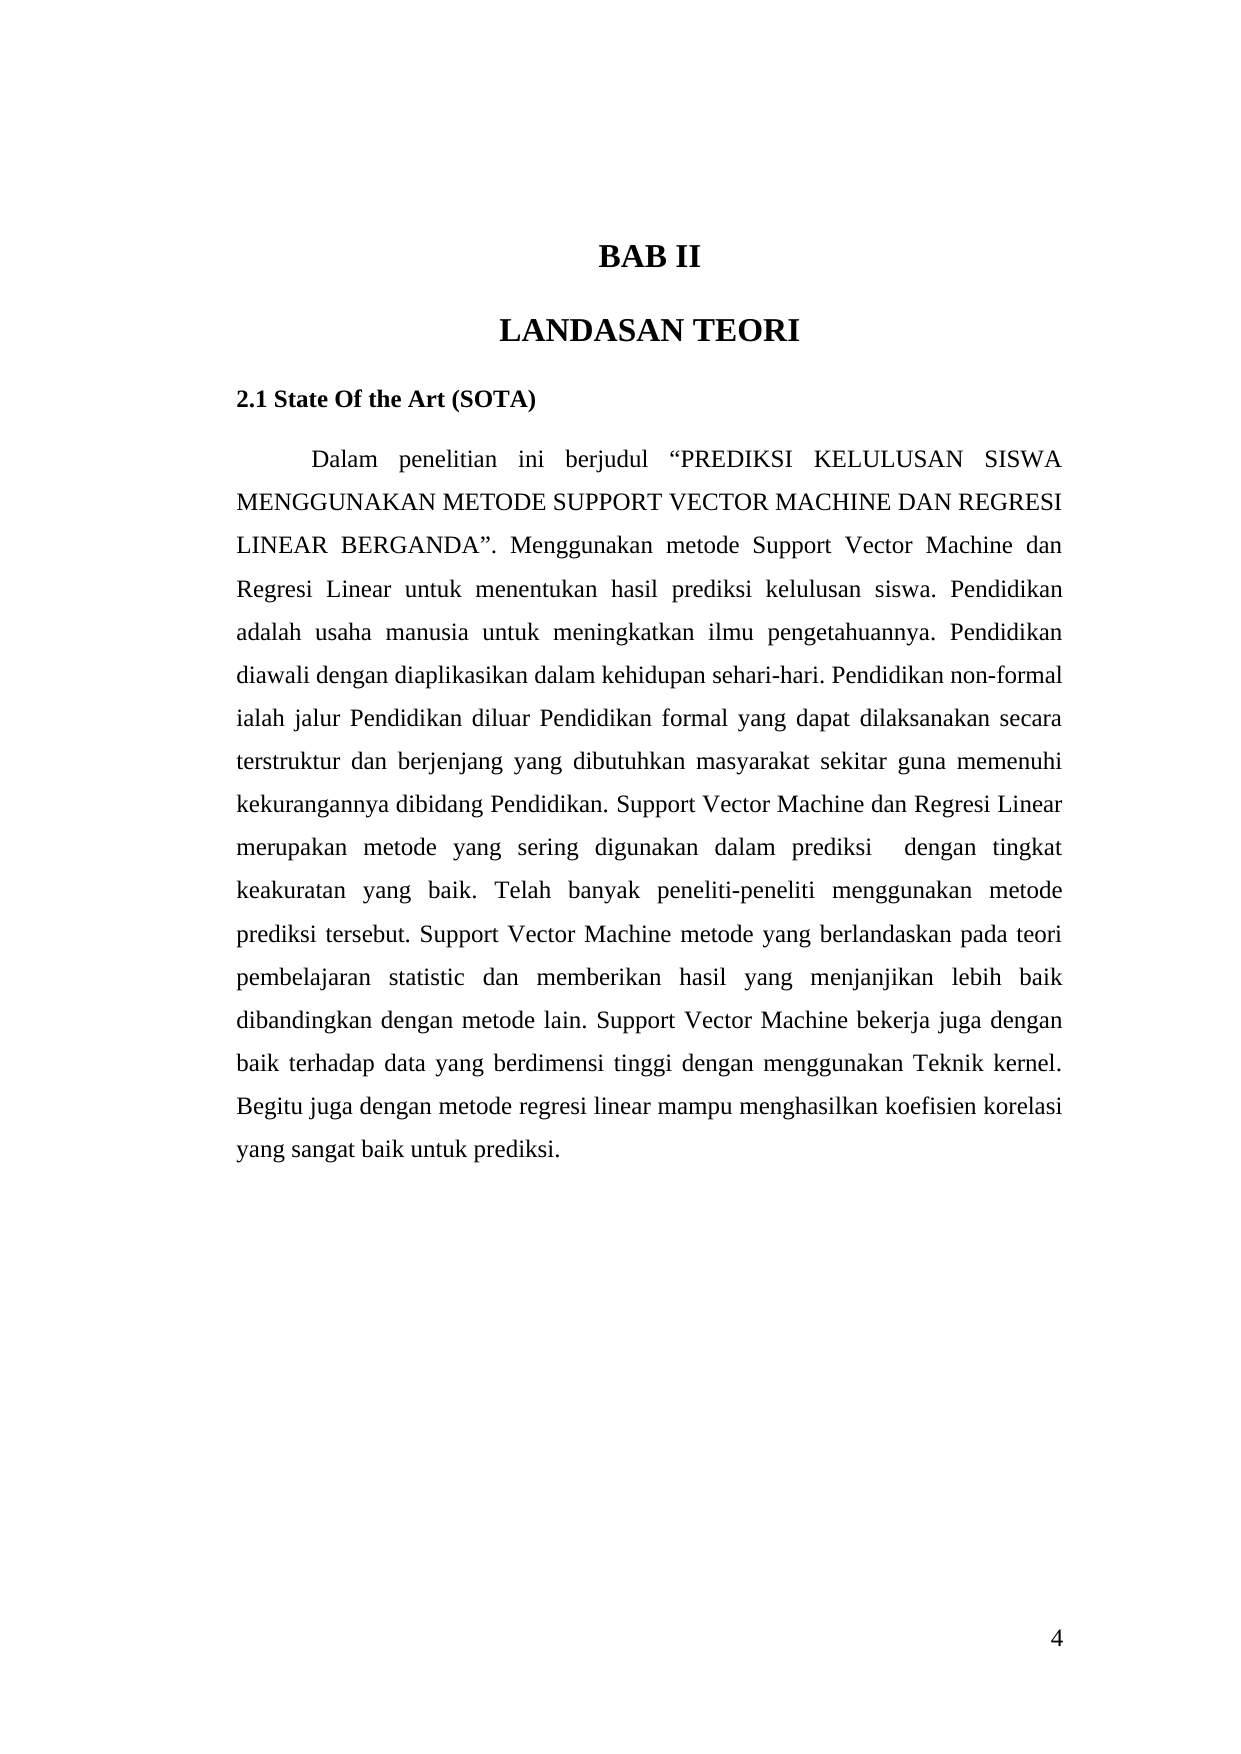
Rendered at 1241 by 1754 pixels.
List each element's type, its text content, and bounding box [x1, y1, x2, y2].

text Dalam penelitian ini berjudul “PREDIKSI KELULUSAN SISWA MENGGUNAKAN METODE SUPPORT VECTOR MACHINE DAN REGRESI LINEAR BERGANDA”. Menggunakan metode Support Vector Machine dan Regresi Linear untuk menentukan hasil prediksi kelulusan siswa. Pendidikan adalah usaha manusia untuk meningkatkan ilmu pengetahuannya. Pendidikan diawali dengan diaplikasikan dalam kehidupan sehari-hari. Pendidikan non-formal ialah jalur Pendidikan diluar Pendidikan formal yang dapat dilaksanakan secara terstruktur dan berjenjang yang dibutuhkan masyarakat sekitar guna memenuhi kekurangannya dibidang Pendidikan. Support Vector Machine dan Regresi Linear merupakan metode yang sering digunakan dalam prediksi dengan tingkat keakuratan yang baik. Telah banyak peneliti-peneliti menggunakan metode prediksi tersebut. Support Vector Machine metode yang berlandaskan pada teori pembelajaran statistic dan memberikan hasil yang menjanjikan lebih baik dibandingkan dengan metode lain. Support Vector Machine bekerja juga dengan baik terhadap data yang berdimensi tinggi dengan menggunakan Teknik kernel. Begitu juga dengan metode regresi linear mampu menghasilkan koefisien korelasi yang sangat baik untuk prediksi. [236, 444, 1063, 1163]
subtitle BAB II [236, 236, 1063, 274]
subtitle LANDASAN TEORI [236, 310, 1063, 349]
subtitle 2.1 State Of the Art (SOTA) [236, 384, 1063, 413]
